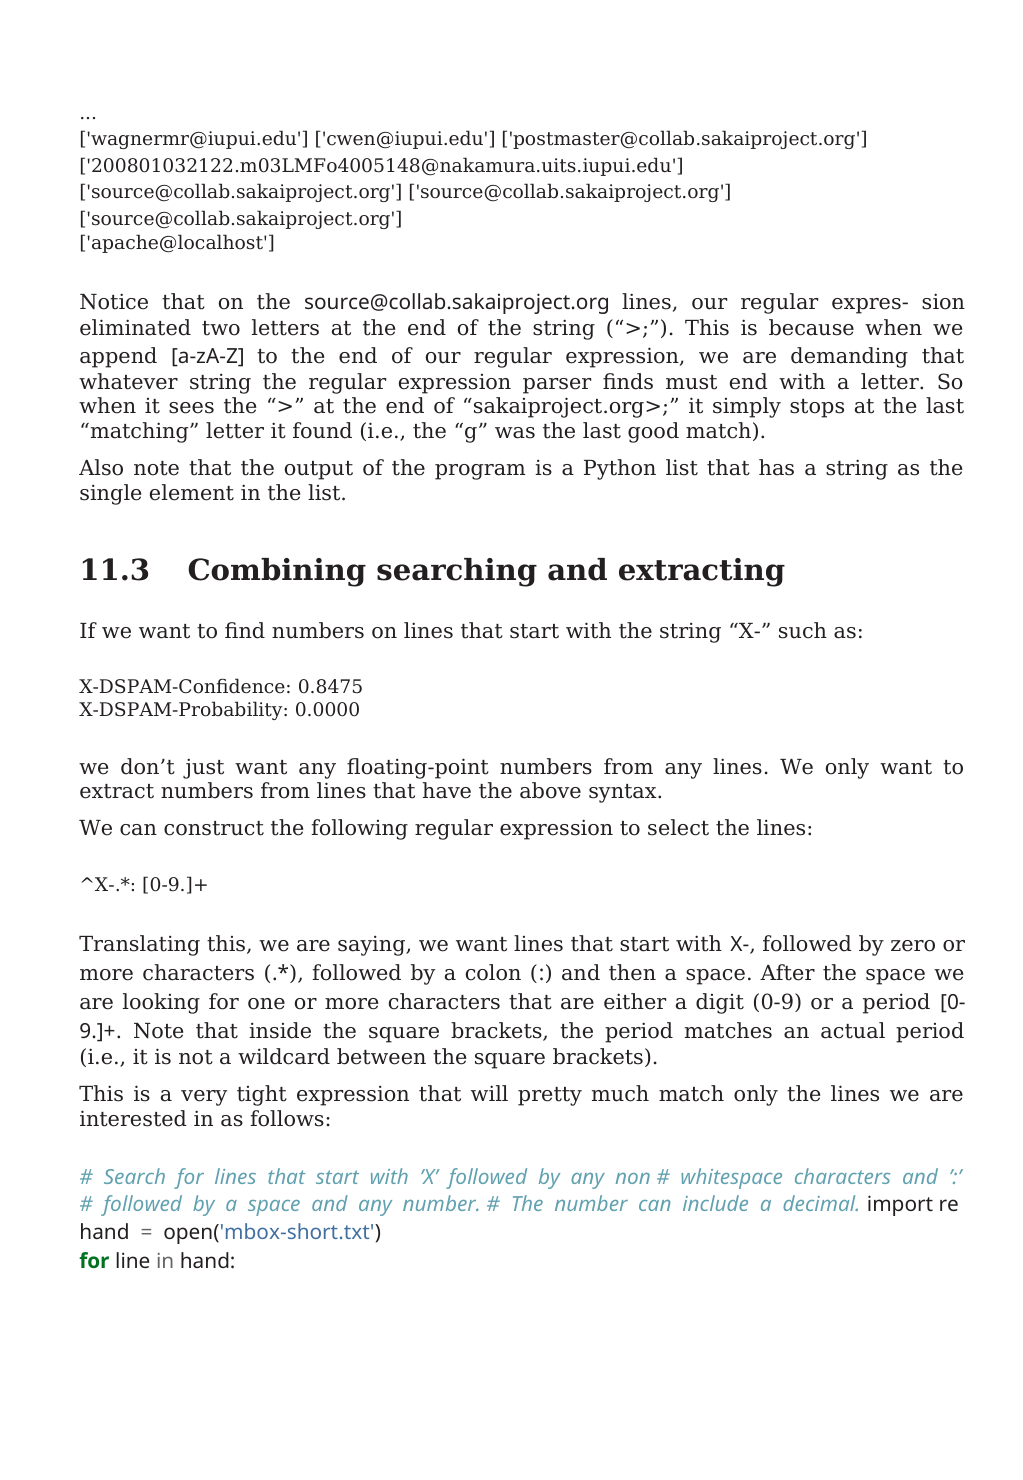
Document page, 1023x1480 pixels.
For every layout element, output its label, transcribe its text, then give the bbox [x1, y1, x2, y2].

text Notice that on the source@collab.sakaiproject.org lines, our regular expres- sion eliminated two letters at the end of the string (“>;”). This is because when we append [a-zA-Z] to the end of our regular expression, we are demanding that whatever string the regular expression parser finds must end with a letter. So when it sees the “>” at the end of “sakaiproject.org>;” it simply stops at the last “matching” letter it found (i.e., the “g” was the last good match). [79, 287, 965, 443]
text hand = open('mbox-short.txt') [79, 1217, 965, 1246]
text We can construct the following regular expression to select the lines: [79, 816, 965, 841]
text Translating this, we are saying, we want lines that start with X-, followed by zero or more characters (.*), followed by a colon (:) and then a space. After the space we are looking for one or more characters that are either a digit (0-9) or a period [0-9.]+. Note that inside the square brackets, the period matches an actual period (i.e., it is not a wildcard between the square brackets). [79, 929, 965, 1069]
text If we want to find numbers on lines that start with the string “X-” such as: [79, 619, 965, 643]
text ... [79, 102, 965, 124]
text Also note that the output of the program is a Python list that has a string as the single element in the list. [79, 456, 965, 505]
text ['wagnermr@iupui.edu'] ['cwen@iupui.edu'] ['postmaster@collab.sakaiproject.org'] [79, 125, 965, 151]
text This is a very tight expression that will pretty much match only the lines we are interested in as follows: [79, 1082, 965, 1131]
text ['apache@localhost'] [79, 232, 965, 254]
text we don’t just want any floating-point numbers from any lines. We only want to extract numbers from lines that have the above syntax. [79, 755, 965, 804]
text # Search for lines that start with ’X’ followed by any non # whitespace characters and ’:’ [79, 1164, 965, 1190]
text X-DSPAM-Confidence: 0.8475 [79, 676, 965, 698]
text # followed by a space and any number. # The number can include a decimal. import re [79, 1190, 965, 1217]
text X-DSPAM-Probability: 0.0000 [79, 699, 965, 721]
text for line in hand: [79, 1246, 965, 1274]
text ^X-.*: [0-9.]+ [79, 874, 965, 896]
subtitle Combining searching and extracting [79, 553, 965, 587]
text ['200801032122.m03LMFo4005148@nakamura.uits.iupui.edu'] ['source@collab.sakaiproject.org'] ['source@collab.sakaiproject.org'] ['source@collab.sakaiproject.org'] [79, 152, 965, 231]
